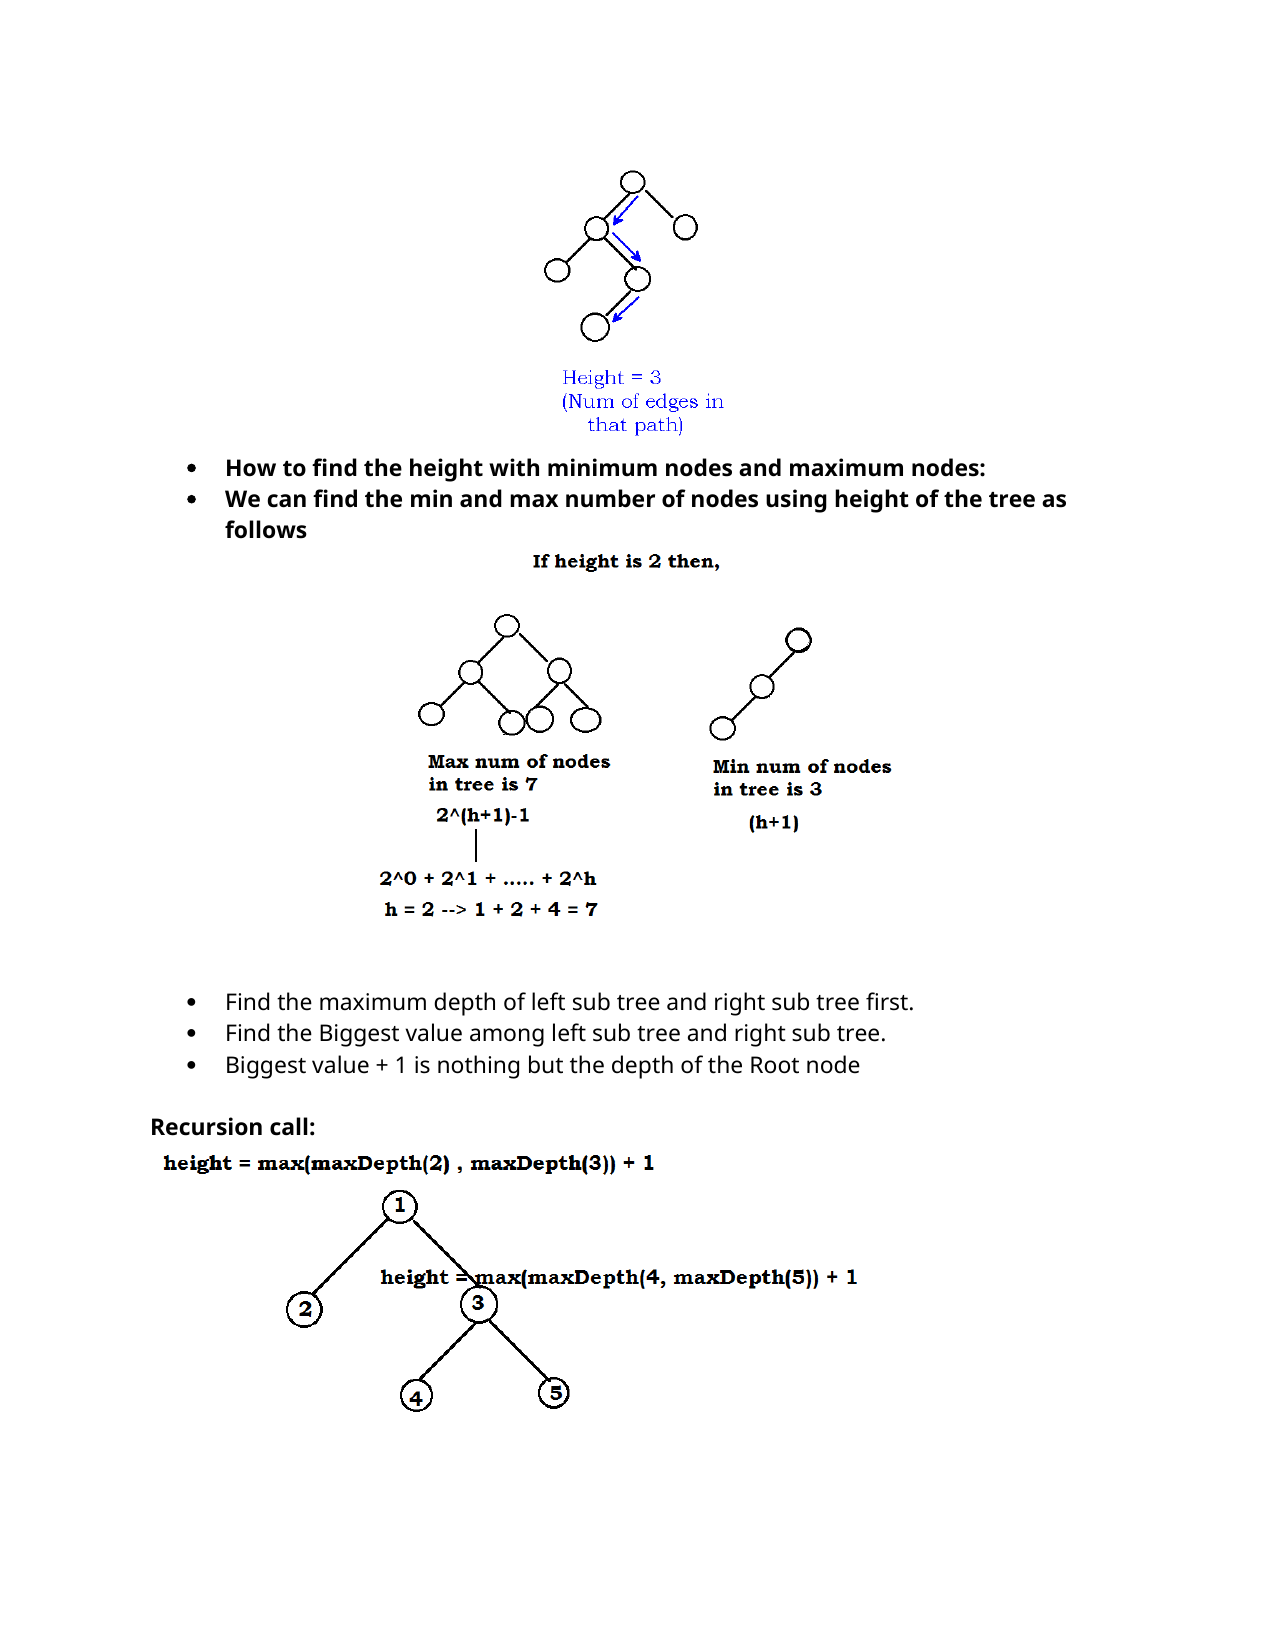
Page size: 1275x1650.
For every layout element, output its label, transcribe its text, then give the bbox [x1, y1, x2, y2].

picture [150, 1142, 876, 1416]
picture [514, 150, 761, 452]
list How to find the height with minimum nodes and maximum nodes: [187, 452, 1125, 483]
list We can find the min and max number of nodes using height of the tree as follows [187, 483, 1125, 545]
list Find the Biggest value among left sub tree and right sub tree. [187, 1017, 1125, 1049]
picture [332, 545, 943, 924]
text Recursion call: [150, 1111, 1125, 1142]
list Find the maximum depth of left sub tree and right sub tree first. [187, 986, 1125, 1017]
list Biggest value + 1 is nothing but the depth of the Root node [187, 1049, 1125, 1080]
